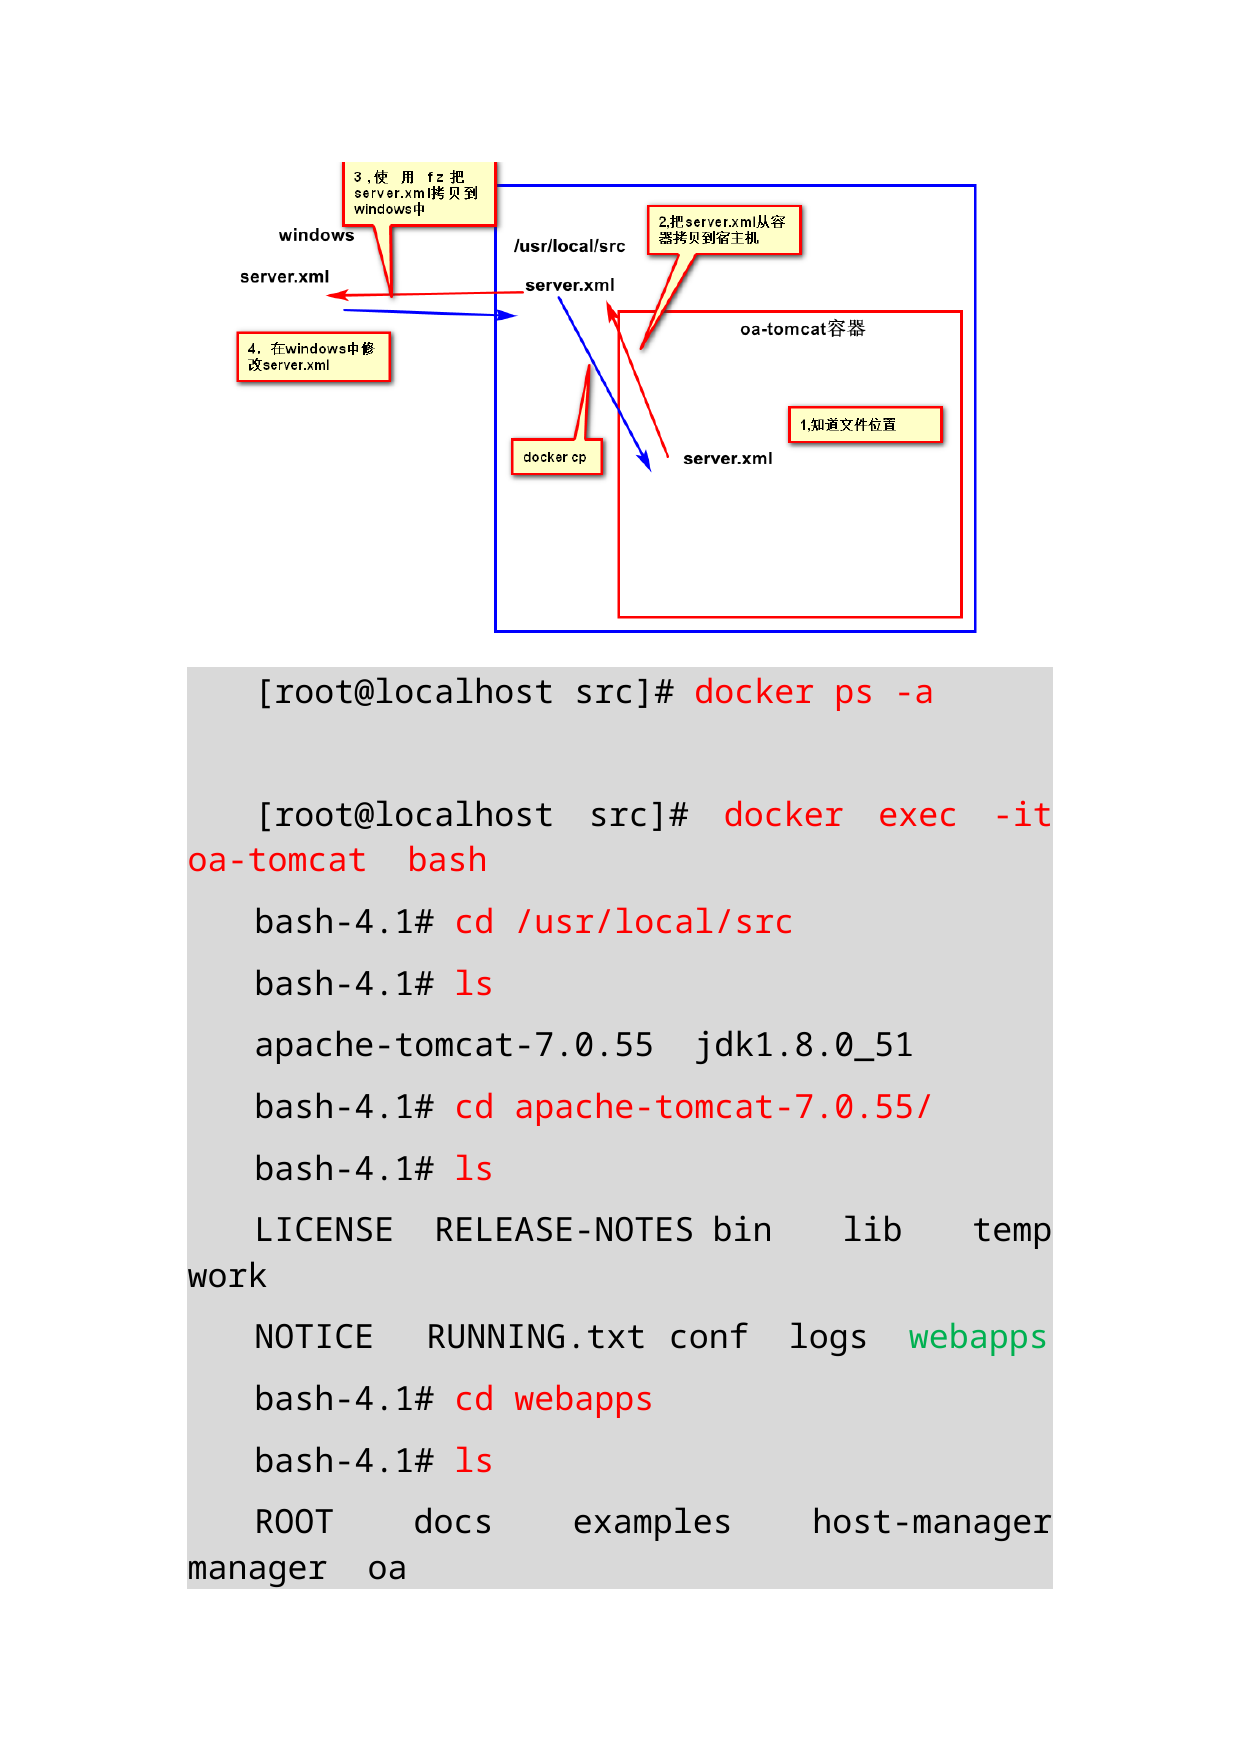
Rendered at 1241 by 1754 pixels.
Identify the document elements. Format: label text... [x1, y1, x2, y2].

text [root@localhost src]# docker exec -it oa-tomcat bash [187, 791, 1053, 882]
text [root@localhost src]# docker ps -a [187, 667, 1053, 713]
text apache-tomcat-7.0.55 jdk1.8.0_51 [187, 1021, 1053, 1067]
text bash-4.1# ls [187, 959, 1053, 1005]
text LICENSE RELEASE-NOTES bin lib temp work [187, 1206, 1053, 1297]
text bash-4.1# ls [187, 1437, 1053, 1482]
text NOTICE RUNNING.txt conf logs webapps [187, 1313, 1053, 1359]
text bash-4.1# cd webapps [187, 1375, 1053, 1420]
text ROOT docs examples host-manager manager oa [187, 1498, 1053, 1589]
text bash-4.1# ls [187, 1144, 1053, 1190]
picture [231, 162, 987, 645]
text bash-4.1# cd /usr/local/src [187, 898, 1053, 943]
text bash-4.1# cd apache-tomcat-7.0.55/ [187, 1083, 1053, 1128]
